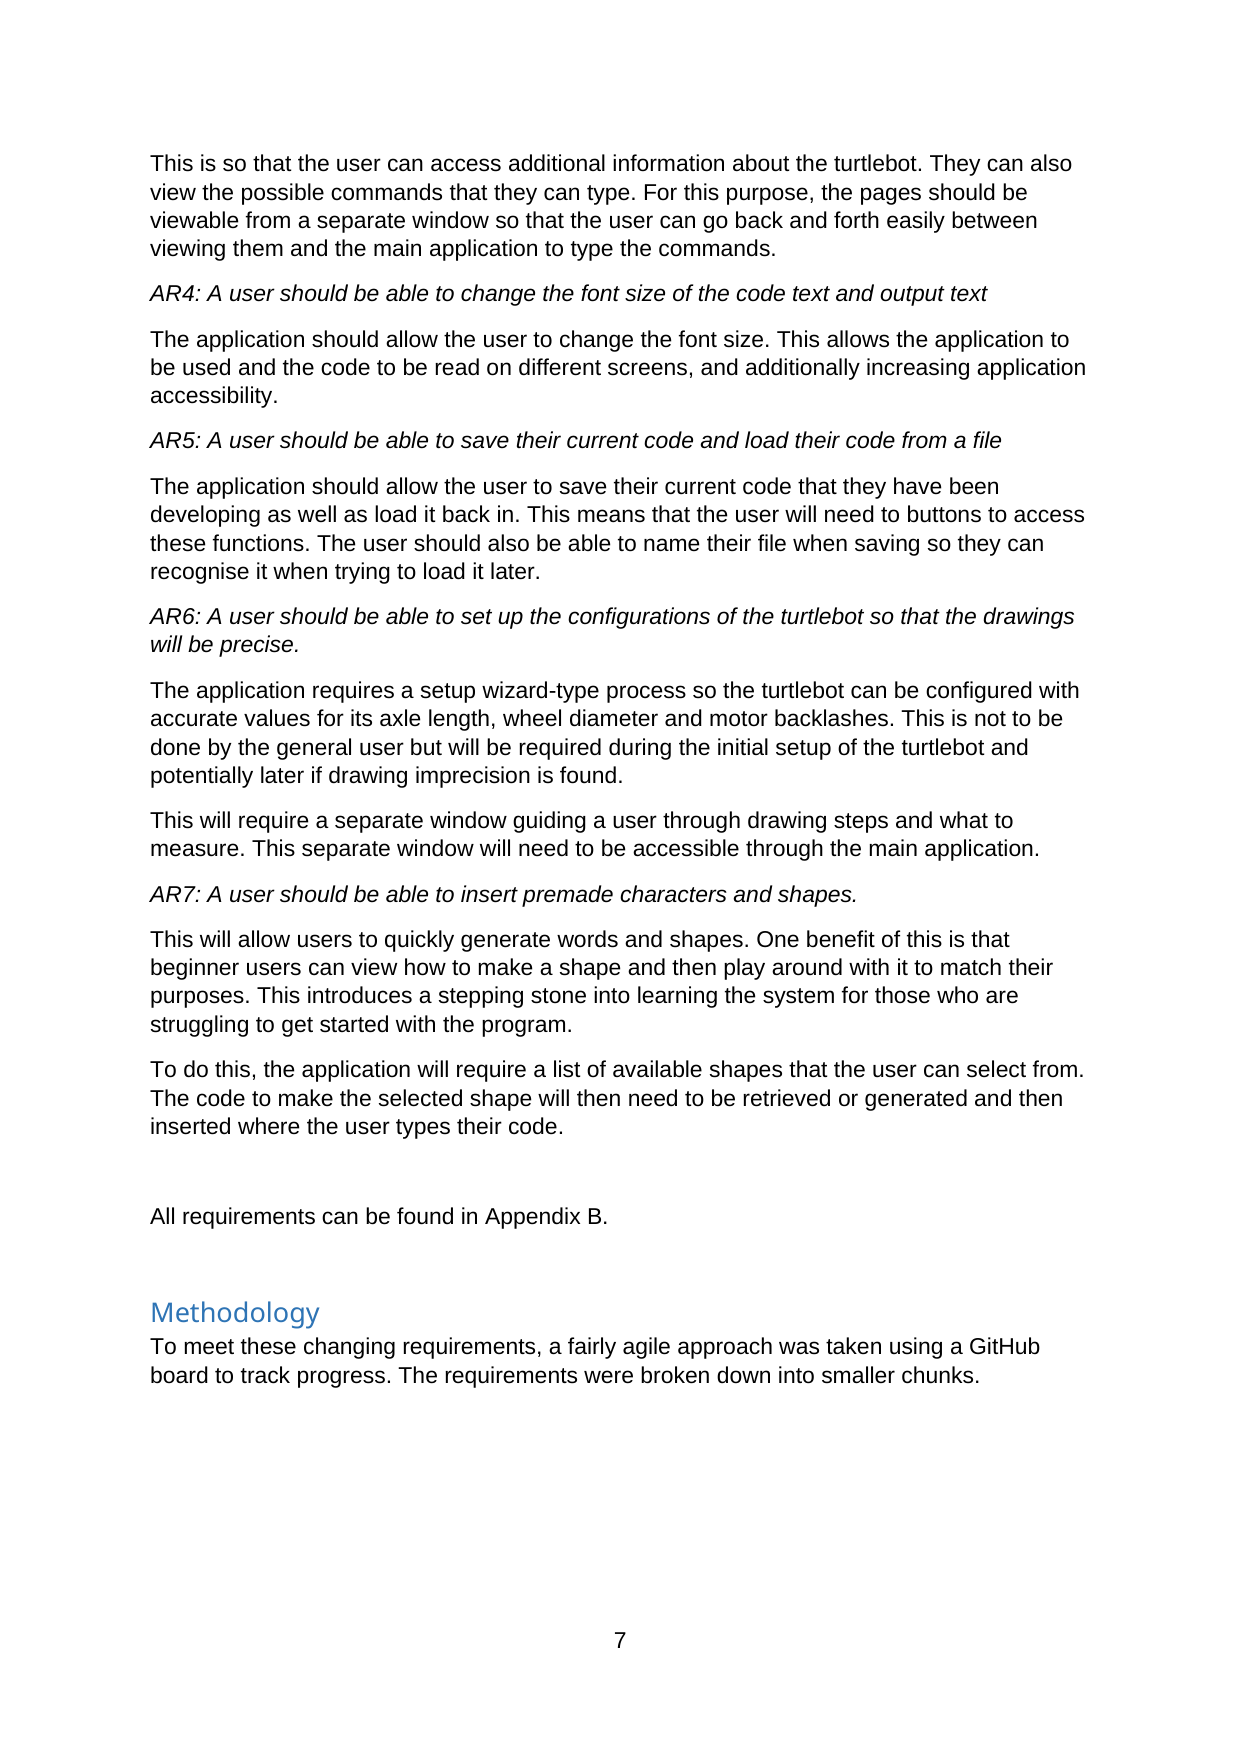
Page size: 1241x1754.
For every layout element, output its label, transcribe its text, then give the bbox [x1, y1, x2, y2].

text This is so that the user can access additional information about the turtlebot. They can also view the possible commands that they can type. For this purpose, the pages should be viewable from a separate window so that the user can go back and forth easily between viewing them and the main application to type the commands. [150, 150, 1090, 262]
text The application requires a setup wizard-type process so the turtlebot can be configured with accurate values for its axle length, wheel diameter and motor backlashes. This is not to be done by the general user but will be required during the initial setup of the turtlebot and potentially later if drawing imprecision is found. [150, 677, 1090, 788]
text This will require a separate window guiding a user through drawing steps and what to measure. This separate window will need to be accessible through the main application. [150, 807, 1090, 862]
text AR4: A user should be able to change the font size of the code text and output text [150, 280, 1090, 307]
text AR5: A user should be able to save their current code and load their code from a file [150, 427, 1090, 454]
text AR7: A user should be able to insert premade characters and shapes. [150, 881, 1090, 907]
text To meet these changing requirements, a fairly agile approach was taken using a GitHub board to track progress. The requirements were broken down into smaller chunks. [150, 1333, 1090, 1388]
text To do this, the application will require a list of available shapes that the user can select from. The code to make the selected shape will then need to be retrieved or generated and then inserted where the user types their code. [150, 1056, 1090, 1139]
text The application should allow the user to save their current code that they have been developing as well as load it back in. This means that the user will need to buttons to access these functions. The user should also be able to name their file when saving so they can recognise it when trying to load it later. [150, 473, 1090, 584]
subtitle Methodology [150, 1293, 1090, 1330]
text AR6: A user should be able to set up the configurations of the turtlebot so that the drawings will be precise. [150, 603, 1090, 658]
text This will allow users to quickly generate words and shapes. One benefit of this is that beginner users can view how to make a shape and then play around with it to match their purposes. This introduces a stepping stone into learning the system for those who are struggling to get started with the program. [150, 926, 1090, 1037]
text All requirements can be found in Appendix B. [150, 1203, 1090, 1229]
text The application should allow the user to change the font size. This allows the application to be used and the code to be read on different screens, and additionally increasing application accessibility. [150, 326, 1090, 409]
